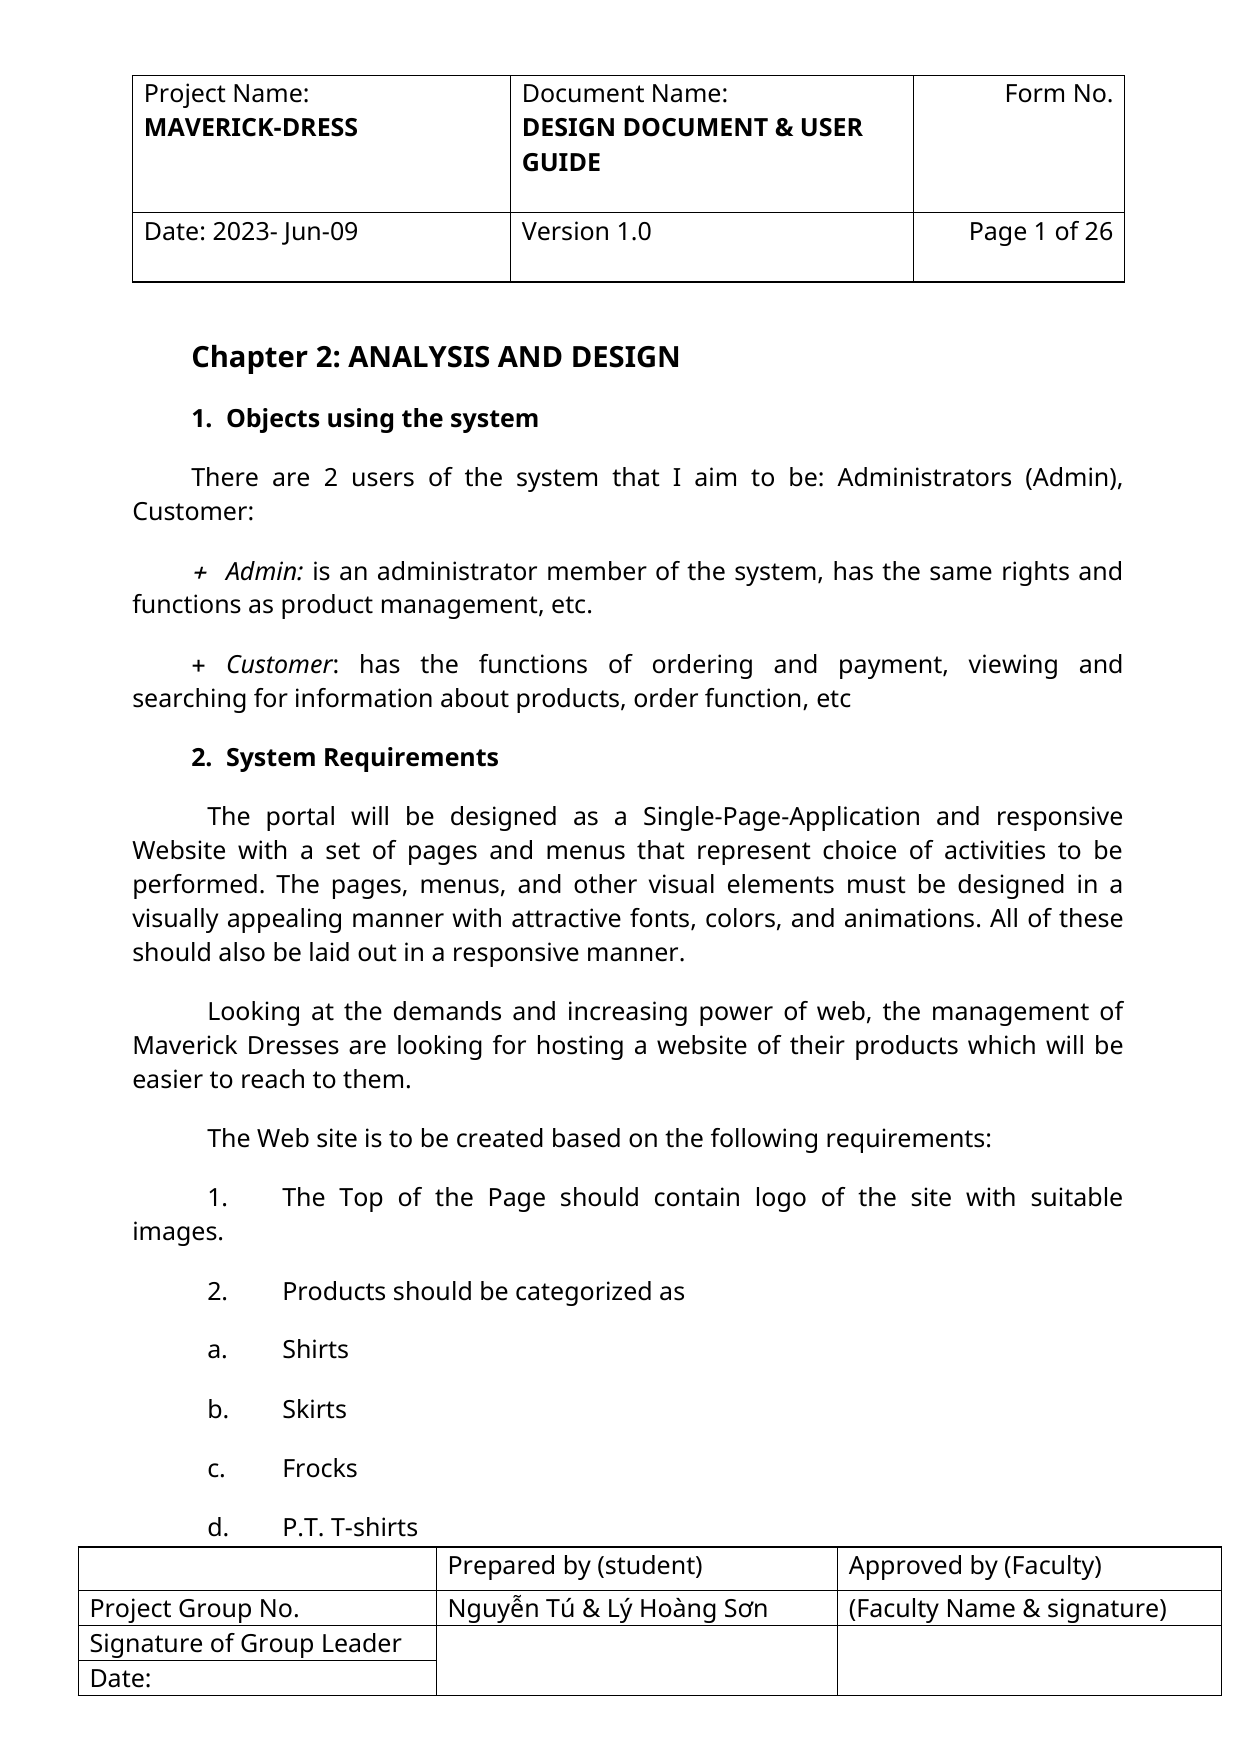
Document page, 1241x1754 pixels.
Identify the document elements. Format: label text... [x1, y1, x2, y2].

text The Web site is to be created based on the following requirements: [132, 1121, 1125, 1155]
text Chapter 2: ANALYSIS AND DESIGN [132, 336, 1125, 376]
text There are 2 users of the system that I aim to be: Administrators (Admin), Customer: [132, 460, 1125, 528]
text The portal will be designed as a Single-Page-Application and responsive Website with a set of pages and menus that represent choice of activities to be performed. The pages, menus, and other visual elements must be designed in a visually appealing manner with attractive fonts, colors, and animations. All of these should also be laid out in a responsive manner. [132, 798, 1125, 969]
text Looking at the demands and increasing power of web, the management of Maverick Dresses are looking for hosting a website of their products which will be easier to reach to them. [132, 994, 1125, 1096]
text 2. Products should be categorized as [132, 1273, 1125, 1307]
list Admin: is an administrator member of the system, has the same rights and functions as product management, etc. [132, 553, 1125, 621]
text c. Frocks [132, 1450, 1125, 1484]
list System Requirements [132, 739, 1125, 773]
text 1. The Top of the Page should contain logo of the site with suitable images. [132, 1180, 1125, 1248]
text b. Skirts [132, 1391, 1125, 1425]
list Objects using the system [132, 401, 1125, 435]
text d. P.T. T-shirts [132, 1509, 1125, 1543]
text a. Shirts [132, 1332, 1125, 1366]
list Customer: has the functions of ordering and payment, viewing and searching for information about products, order function, etc [132, 646, 1125, 714]
